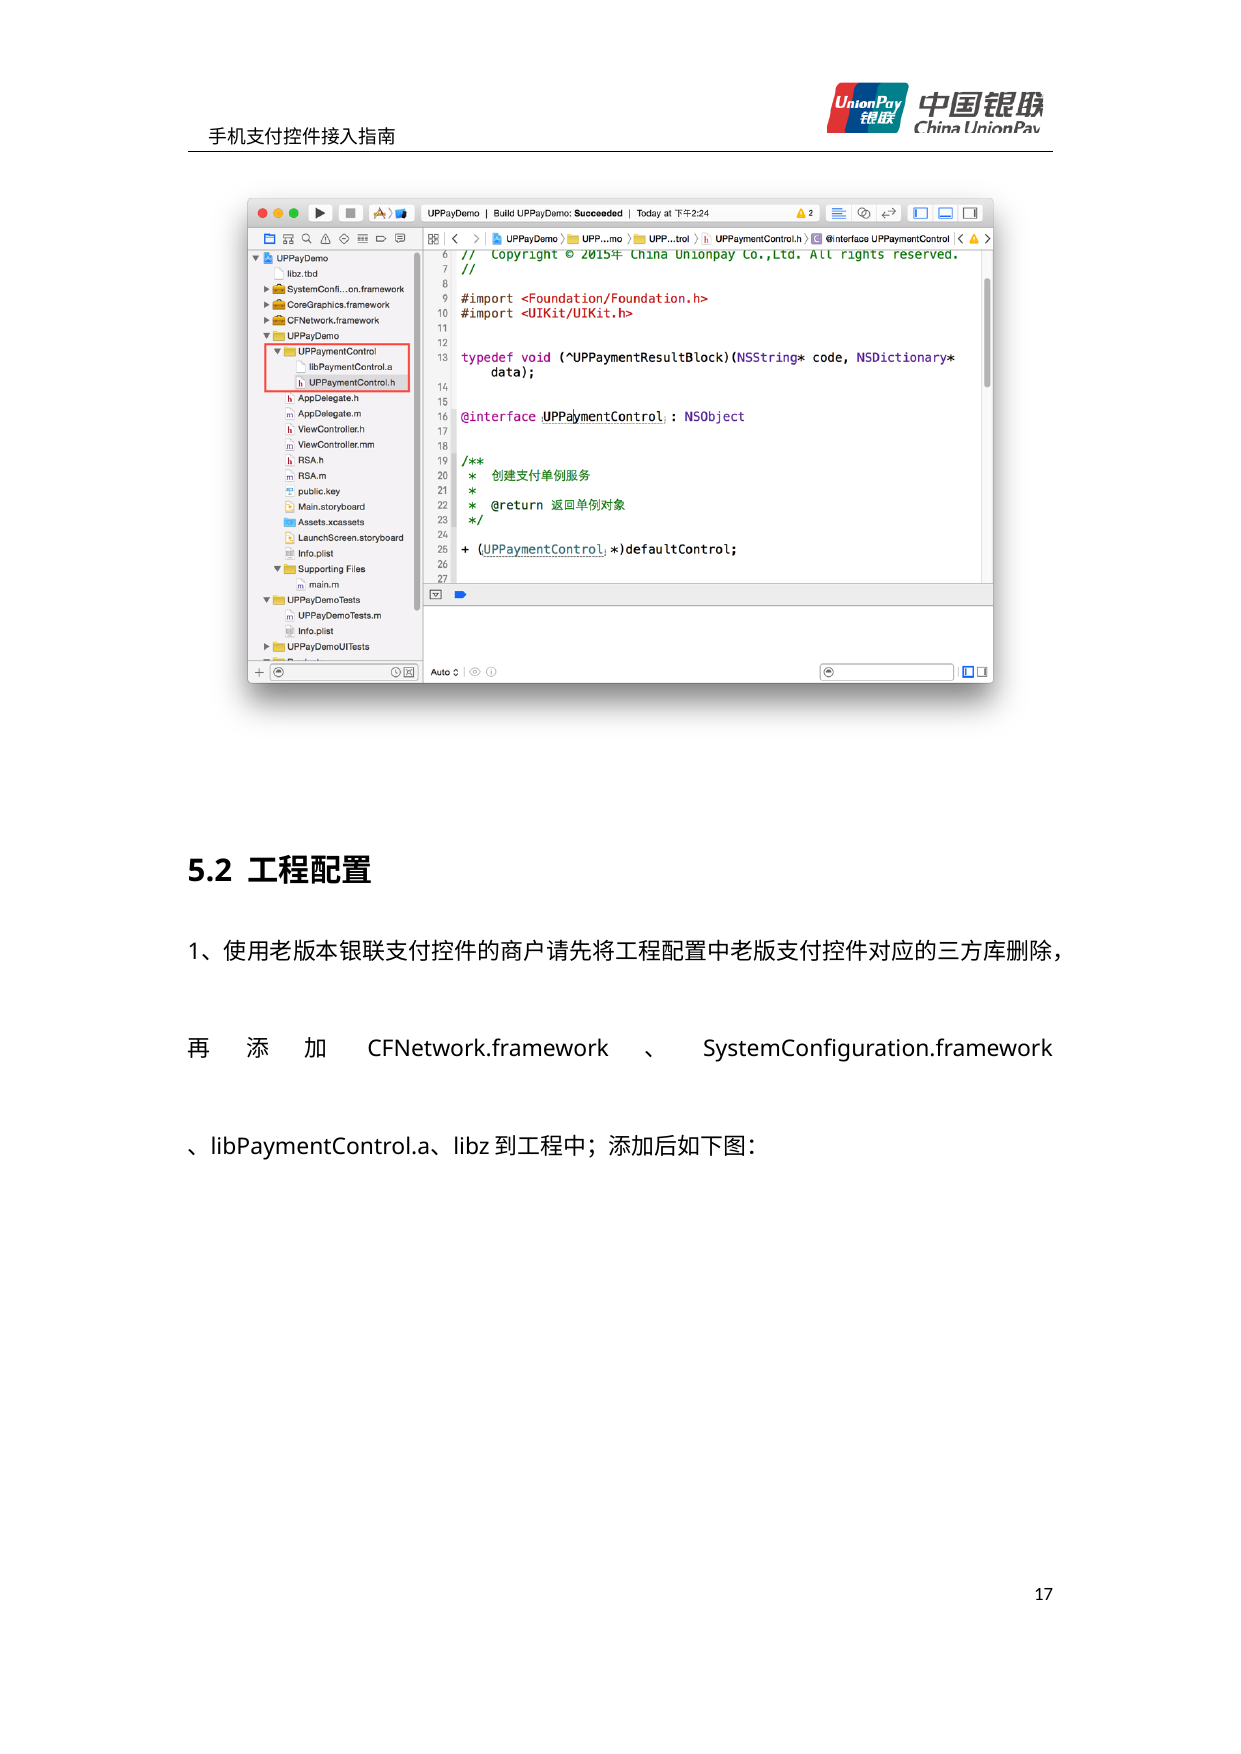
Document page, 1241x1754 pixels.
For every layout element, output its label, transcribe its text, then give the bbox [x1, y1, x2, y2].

subtitle 工程配置 [187, 835, 1053, 900]
picture [204, 173, 1036, 745]
text 1、使用老版本银联支付控件的商户请先将工程配置中老版支付控件对应的三方库删除，再添加CFNetwork.framework、SystemConfiguration.framework 、libPaymentControl.a、libz到工程中；添加后如下图： [187, 917, 1053, 1177]
